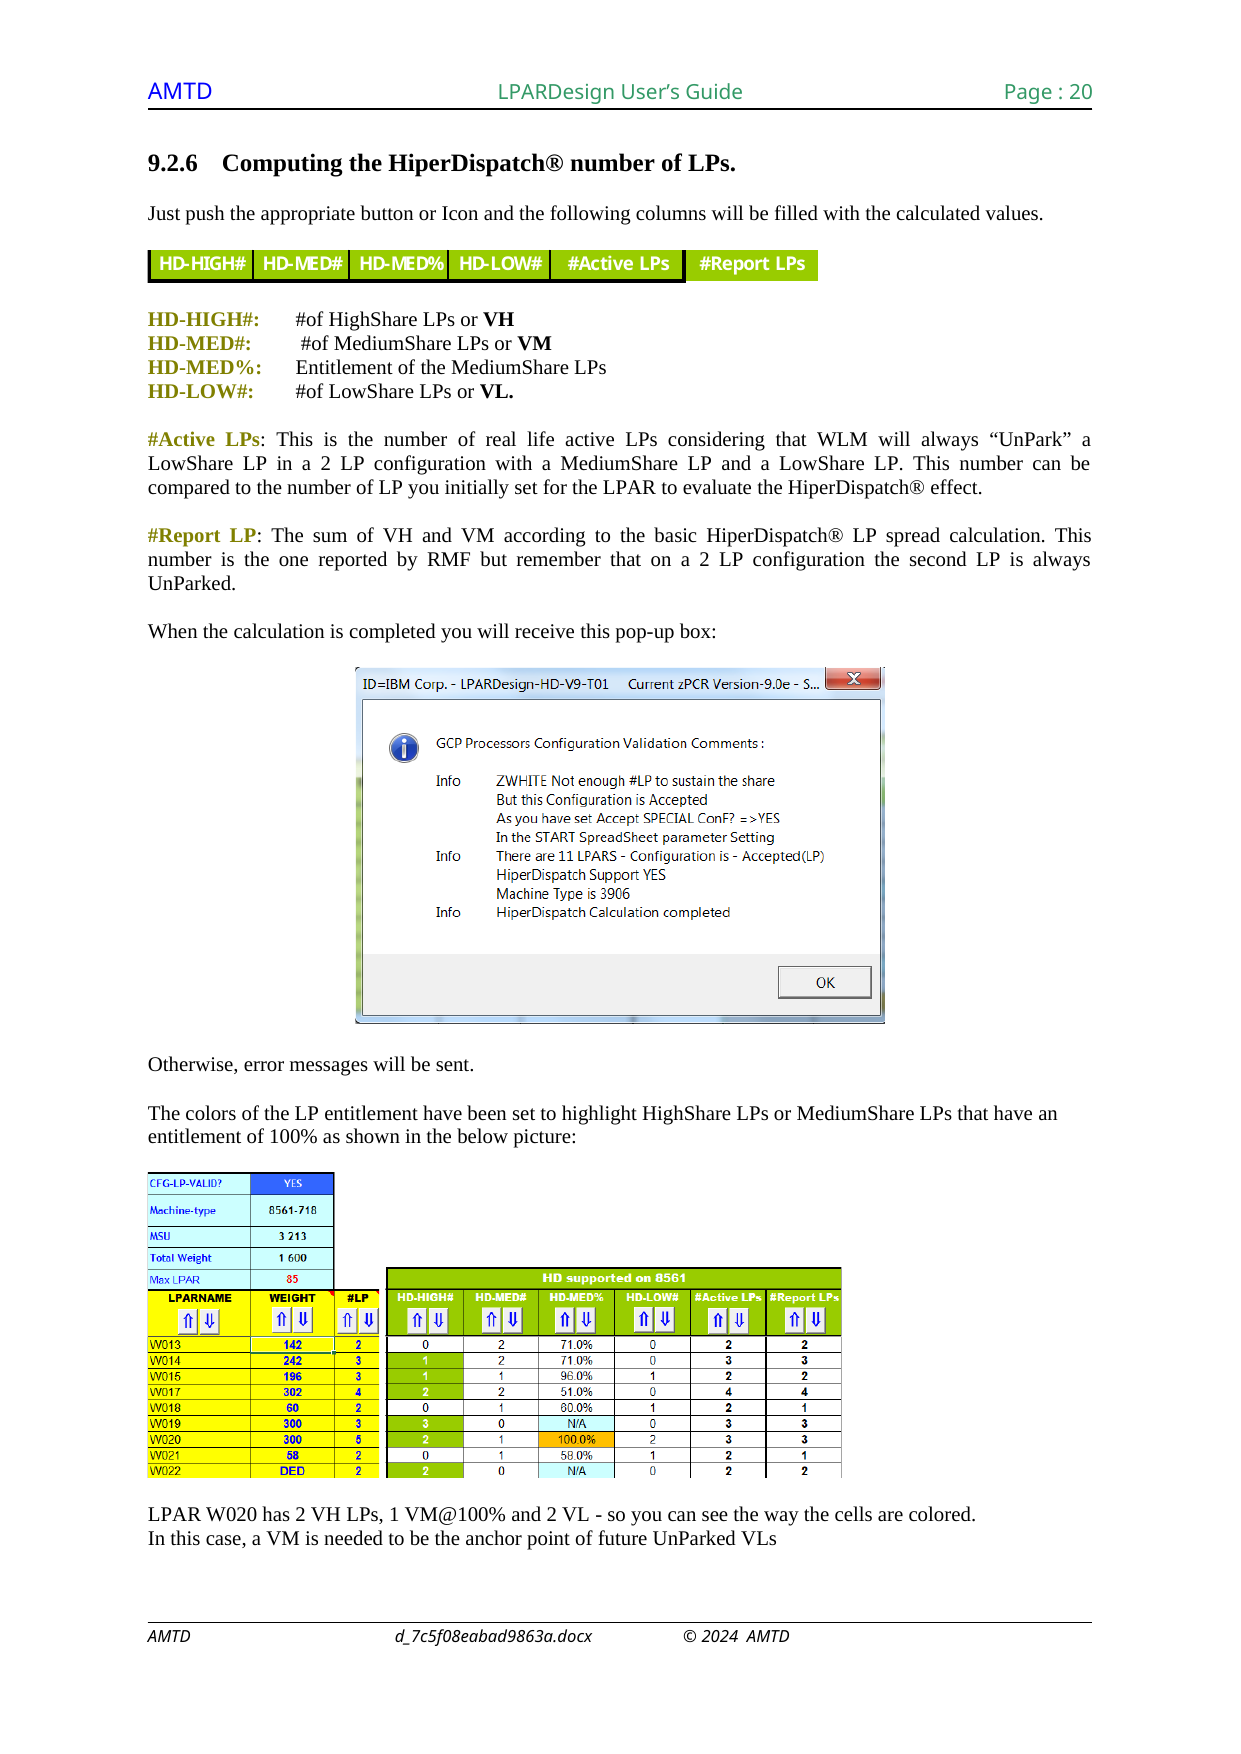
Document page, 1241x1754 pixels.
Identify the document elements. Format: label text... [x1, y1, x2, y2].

text The colors of the LP entitlement have been set to highlight HighShare LPs or MediumShare LPs that have an entitlement of 100% as shown in the below picture: [148, 1100, 1092, 1148]
text In this case, a VM is needed to be the anchor point of future UnParked VLs [148, 1526, 1092, 1550]
text LPAR W020 has 2 VH LPs, 1 VM@100% and 2 VL - so you can see the way the cells are colored. [148, 1502, 1092, 1526]
text HD-#: #of LowShare LPs or VL. [148, 379, 1092, 403]
text Just push the appropriate button or Icon and the following columns will be filled with the calculated values. [148, 201, 1092, 224]
text #Report LP: The sum of VH and VM according to the basic HiperDispatch® LP spread calculation. This number is the one reported by RMF but remember that on a 2 LP configuration the second LP is always UnParked. [148, 523, 1092, 595]
text HD-#: #of MediumShare LPs or VM [148, 331, 1092, 354]
subtitle Computing the HiperDispatch® number of LPs. [148, 148, 1092, 176]
text HD-%: Entitlement of the MediumShare LPs [148, 354, 1092, 379]
picture [355, 667, 885, 1024]
text When the calculation is completed you will receive this pop-up box: [148, 619, 1092, 643]
picture [147, 1172, 380, 1478]
text Otherwise, error messages will be sent. [148, 1052, 1092, 1076]
text HD-HIGH#: #of HighShare LPs or VH [148, 306, 1092, 331]
picture [385, 1267, 842, 1478]
text #Active LPs: This is the number of real life active LPs considering that will always “UnPark” a LowShare LP in a 2 LP configuration with a MediumShare LP and a LowShare LP. This number can be compared to the number of LP you initially set for the LPAR to evaluate the HiperDispatch® effect. [148, 427, 1092, 499]
